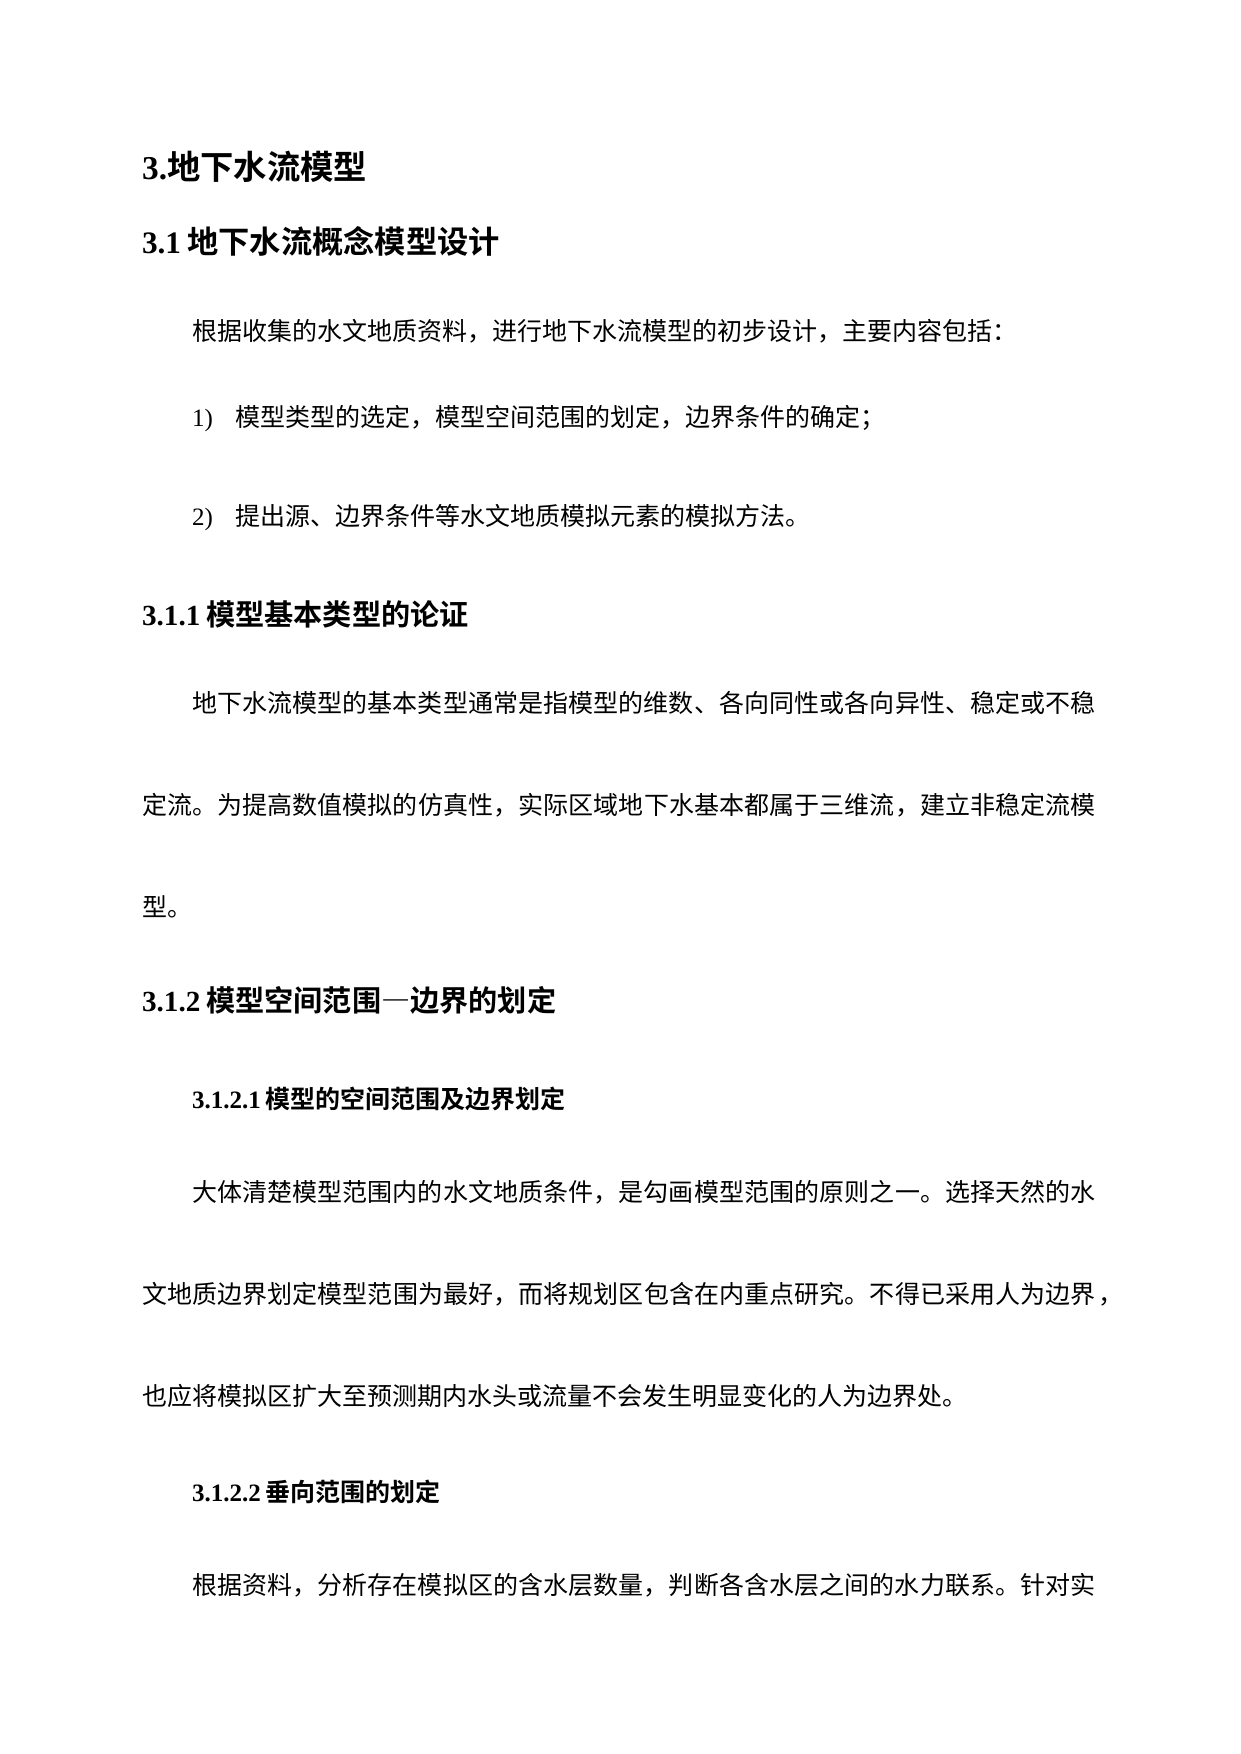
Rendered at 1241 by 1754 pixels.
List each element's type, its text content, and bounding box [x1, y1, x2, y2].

subtitle 3.地下水流模型 [142, 131, 1098, 199]
subtitle 3.1.1模型基本类型的论证 [142, 579, 1098, 647]
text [142, 1549, 1098, 1617]
subtitle 3.1.2.2垂向范围的划定 [142, 1457, 1098, 1524]
list 模型类型的选定，模型空间范围的划定，边界条件的确定； [192, 382, 1098, 450]
subtitle 3.1地下水流概念模型设计 [142, 205, 1098, 273]
text 地下水流模型的基本类型通常是指模型的维数、各向同性或各向异性、稳定或不稳定流。为提高数值模拟的仿真性，实际区域地下水基本都属于三维流，建立非稳定流模型。 [142, 668, 1098, 940]
text 根据收集的水文地质资料，进行地下水流模型的初步设计，主要内容包括： [142, 296, 1098, 364]
subtitle 3.1.2模型空间范围—边界的划定 [142, 965, 1098, 1033]
text 大体清楚模型范围内的水文地质条件，是勾画模型范围的原则之一。选择天然的水文地质边界划定模型范围为最好，而将规划区包含在内重点研究。不得已采用人为边界，也应将模拟区扩大至预测期内水头或流量不会发生明显变化的人为边界处。 [142, 1157, 1098, 1428]
subtitle 3.1.2.1模型的空间范围及边界划定 [142, 1064, 1098, 1132]
list 提出源、边界条件等水文地质模拟元素的模拟方法。 [192, 481, 1098, 548]
